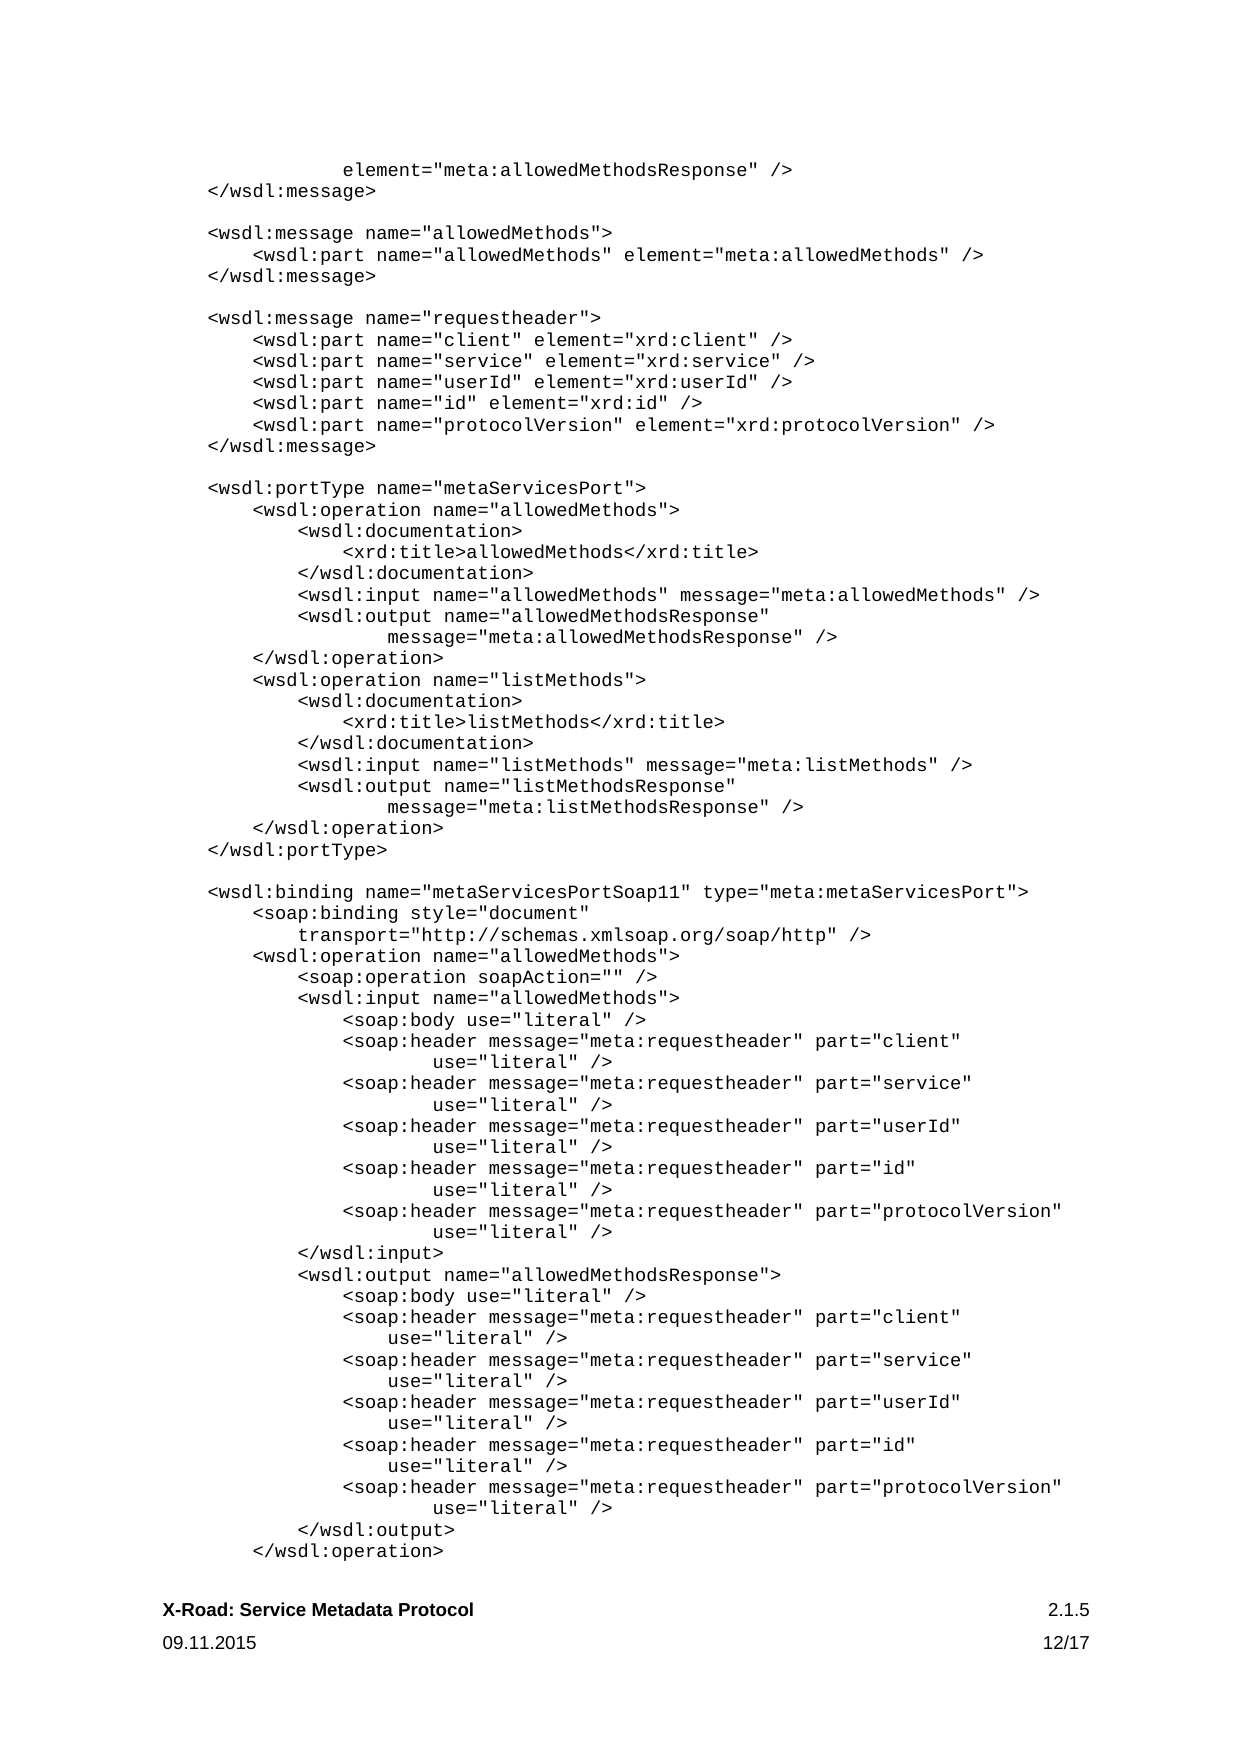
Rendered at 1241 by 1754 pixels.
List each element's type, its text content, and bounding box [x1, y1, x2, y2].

text use="literal" /> [162, 1095, 1093, 1117]
text </wsdl:documentation> [162, 564, 1093, 585]
text <soap:header message="meta:requestheader" part="service" [162, 1074, 1093, 1095]
text <soap:header message="meta:requestheader" part="id" [162, 1435, 1093, 1457]
text <wsdl:operation name="listMethods"> [162, 670, 1093, 692]
text use="literal" /> [162, 1372, 1093, 1393]
text <wsdl:portType name="metaServicesPort"> [162, 479, 1093, 500]
text <xrd:title>allowedMethods</xrd:title> [162, 543, 1093, 564]
text <wsdl:output name="allowedMethodsResponse" [162, 607, 1093, 628]
text </wsdl:documentation> [162, 734, 1093, 755]
text <wsdl:binding name="metaServicesPortSoap11" type="meta:metaServicesPort"> [162, 883, 1093, 904]
text <soap:header message="meta:requestheader" part="client" [162, 1308, 1093, 1329]
text use="literal" /> [162, 1053, 1093, 1074]
text <soap:header message="meta:requestheader" part="service" [162, 1350, 1093, 1372]
text <soap:header message="meta:requestheader" part="id" [162, 1159, 1093, 1180]
text <wsdl:message name="requestheader"> [162, 309, 1093, 330]
text <wsdl:part name="allowedMethods" element="meta:allowedMethods" /> [162, 245, 1093, 267]
text <wsdl:part name="client" element="xrd:client" /> [162, 330, 1093, 352]
text </wsdl:message> [162, 182, 1093, 203]
text <wsdl:output name="allowedMethodsResponse"> [162, 1265, 1093, 1287]
text <soap:binding style="document" [162, 904, 1093, 925]
text use="literal" /> [162, 1414, 1093, 1435]
text <wsdl:documentation> [162, 522, 1093, 543]
text use="literal" /> [162, 1180, 1093, 1202]
text message="meta:listMethodsResponse" /> [162, 798, 1093, 819]
text use="literal" /> [162, 1499, 1093, 1520]
text </wsdl:output> [162, 1520, 1093, 1542]
text <wsdl:operation name="allowedMethods"> [162, 947, 1093, 968]
text use="literal" /> [162, 1329, 1093, 1350]
text </wsdl:portType> [162, 840, 1093, 862]
text <wsdl:output name="listMethodsResponse" [162, 777, 1093, 798]
text transport="http://schemas.xmlsoap.org/soap/http" /> [162, 925, 1093, 947]
text use="literal" /> [162, 1223, 1093, 1244]
text <soap:header message="meta:requestheader" part="userId" [162, 1117, 1093, 1138]
text <wsdl:input name="listMethods" message="meta:listMethods" /> [162, 755, 1093, 777]
text <xrd:title>listMethods</xrd:title> [162, 713, 1093, 734]
text <soap:operation soapAction="" /> [162, 968, 1093, 989]
text <wsdl:operation name="allowedMethods"> [162, 500, 1093, 522]
text <wsdl:part name="protocolVersion" element="xrd:protocolVersion" /> [162, 415, 1093, 437]
text use="literal" /> [162, 1457, 1093, 1478]
text </wsdl:operation> [162, 819, 1093, 840]
text use="literal" /> [162, 1138, 1093, 1159]
text <wsdl:documentation> [162, 692, 1093, 713]
text </wsdl:operation> [162, 1542, 1093, 1563]
text <wsdl:input name="allowedMethods"> [162, 989, 1093, 1010]
text <soap:body use="literal" /> [162, 1010, 1093, 1032]
text <soap:body use="literal" /> [162, 1287, 1093, 1308]
text </wsdl:operation> [162, 649, 1093, 670]
text </wsdl:message> [162, 437, 1093, 458]
text <soap:header message="meta:requestheader" part="protocolVersion" [162, 1478, 1093, 1499]
text <wsdl:message name="allowedMethods"> [162, 224, 1093, 245]
text <soap:header message="meta:requestheader" part="client" [162, 1032, 1093, 1053]
text </wsdl:input> [162, 1244, 1093, 1265]
text <wsdl:part name="id" element="xrd:id" /> [162, 394, 1093, 415]
text element="meta:allowedMethodsResponse" /> [162, 160, 1093, 182]
text <wsdl:part name="service" element="xrd:service" /> [162, 352, 1093, 373]
text <soap:header message="meta:requestheader" part="userId" [162, 1393, 1093, 1414]
text <wsdl:input name="allowedMethods" message="meta:allowedMethods" /> [162, 585, 1093, 607]
text <wsdl:part name="userId" element="xrd:userId" /> [162, 373, 1093, 394]
text </wsdl:message> [162, 267, 1093, 288]
text <soap:header message="meta:requestheader" part="protocolVersion" [162, 1202, 1093, 1223]
text message="meta:allowedMethodsResponse" /> [162, 628, 1093, 649]
